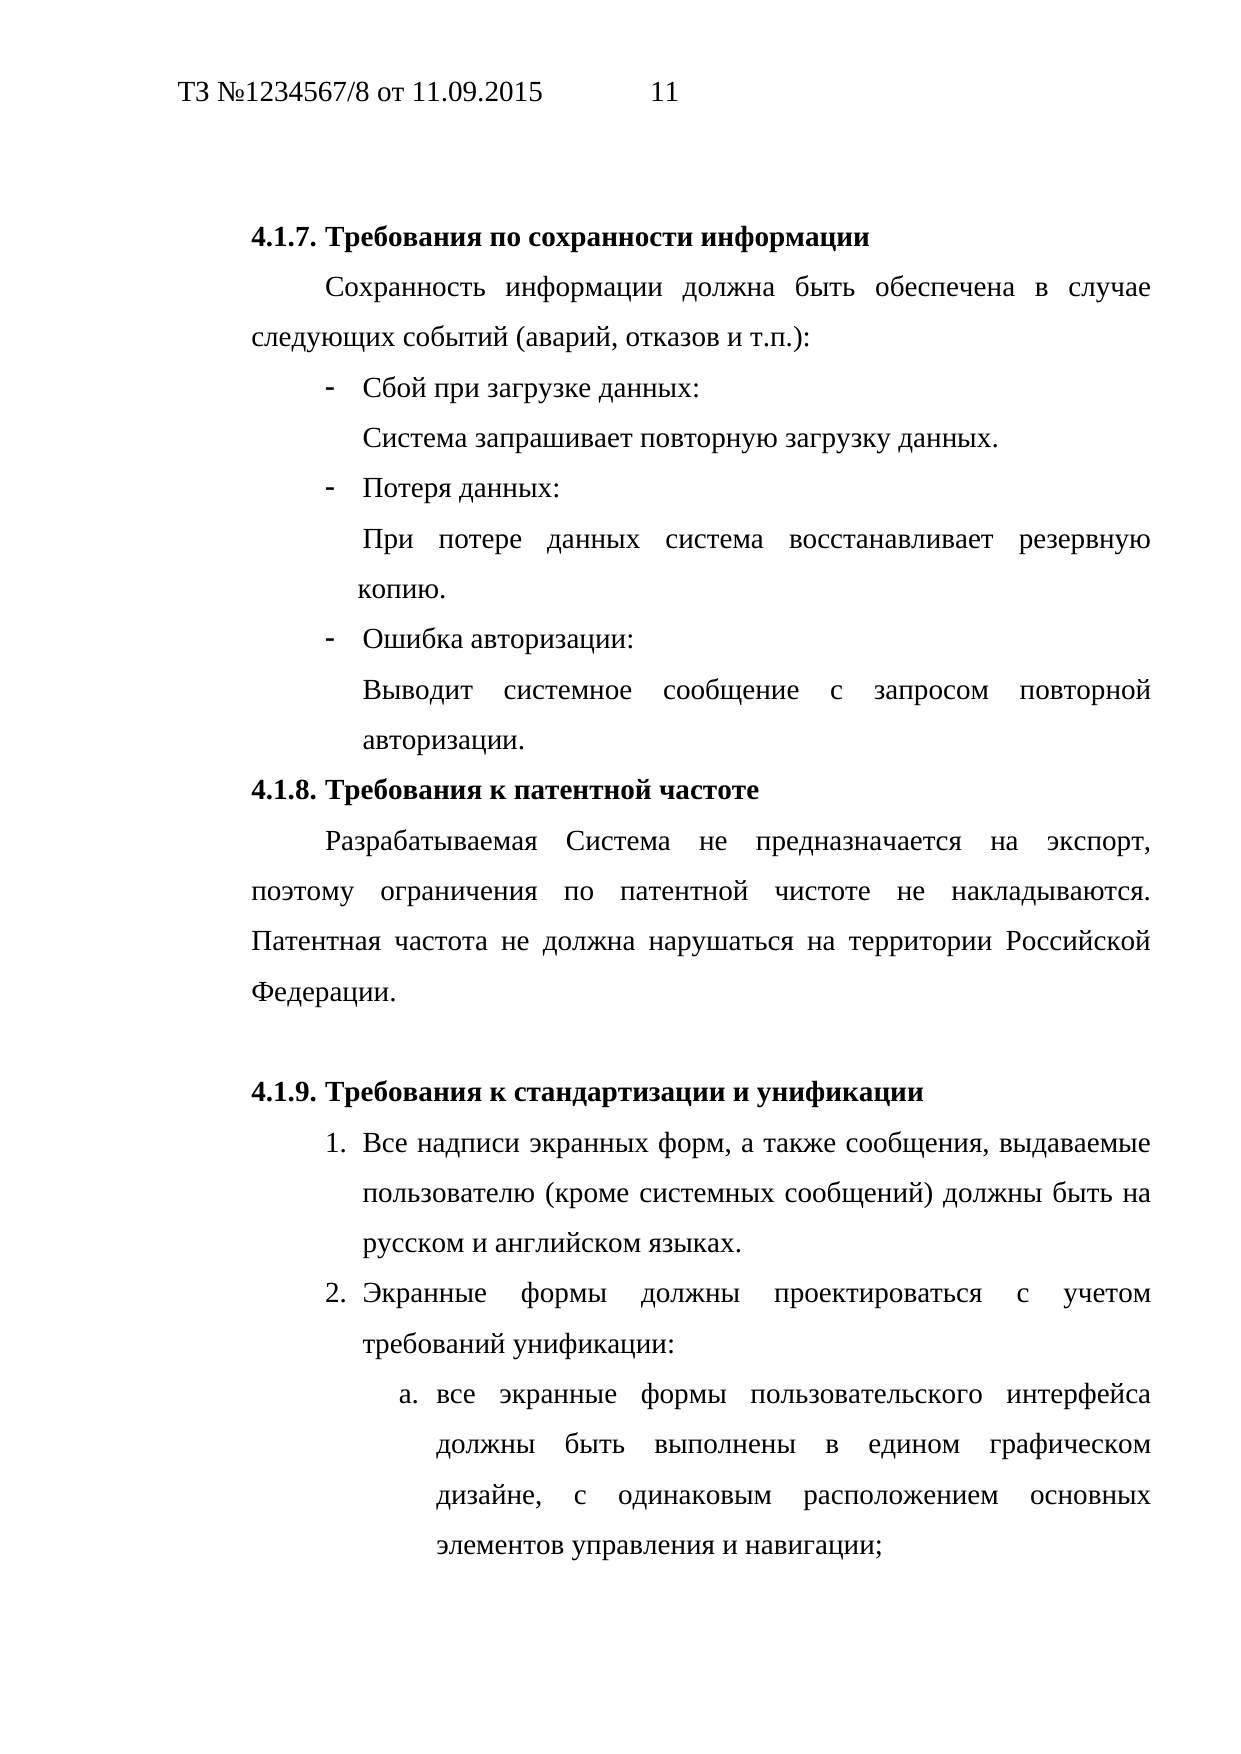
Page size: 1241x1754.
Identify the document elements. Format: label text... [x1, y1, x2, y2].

list Экранные формы должны проектироваться с учетом требований унификации: [325, 1276, 1152, 1359]
list При потере данных система восстанавливает резервную копию. [357, 521, 1152, 605]
list Сбой при загрузке данных: [325, 370, 1152, 403]
list Все надписи экранных форм, а также сообщения, выдаваемые пользователю (кроме системных сообщений) должны быть на русском и английском языках. [325, 1125, 1152, 1259]
list Система запрашивает повторную загрузку данных. [357, 420, 1152, 454]
list все экранные формы пользовательского интерфейса должны быть выполнены в едином графическом дизайне, с одинаковым расположением основных элементов управления и навигации; [398, 1376, 1152, 1561]
list Требования по сохранности информации [251, 219, 1152, 252]
list Ошибка авторизации: [325, 621, 1152, 655]
list Сохранность информации должна быть обеспечена в случае следующих событий (аварий, отказов и т.п.): [251, 269, 1152, 353]
list Разрабатываемая Система не предназначается на экспорт, поэтому ограничения по патентной чистоте не накладываются. Патентная частота не должна нарушаться на территории Российской Федерации. [251, 823, 1152, 1007]
list Потеря данных: [325, 470, 1152, 504]
list Требования к стандартизации и унификации [251, 1074, 1152, 1108]
list Выводит системное сообщение с запросом повторной авторизации. [362, 672, 1152, 756]
list Требования к патентной частоте [251, 772, 1152, 806]
